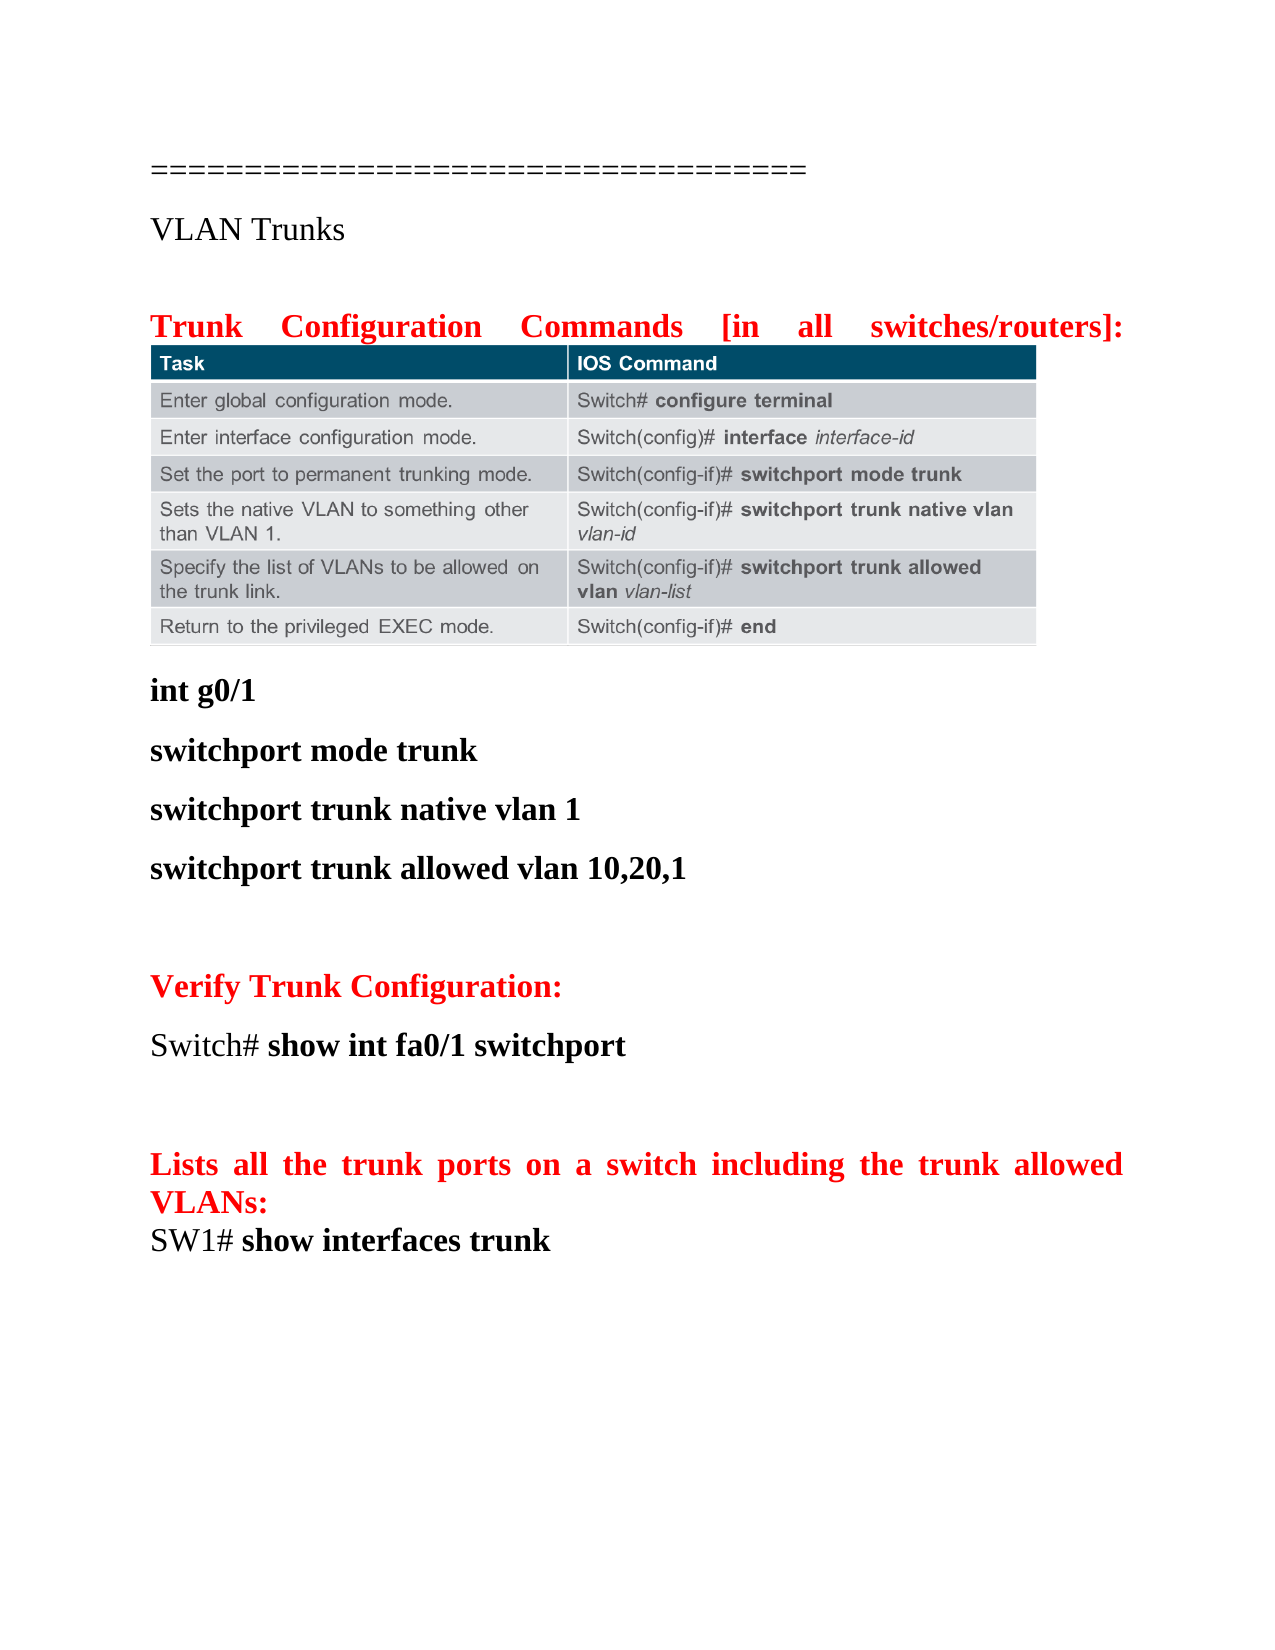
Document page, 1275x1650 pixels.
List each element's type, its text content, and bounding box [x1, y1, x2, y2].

picture [658, 360, 662, 370]
picture [600, 357, 610, 367]
text SW1# show interfaces trunk [150, 1221, 1125, 1259]
text switchport mode trunk [150, 730, 1125, 768]
text Lists all the trunk ports on a switch including the trunk allowed VLANs: [150, 1144, 1125, 1221]
picture [676, 360, 680, 370]
picture [150, 345, 1037, 650]
picture [707, 360, 711, 370]
text int g0/1 [150, 671, 1125, 709]
picture [196, 357, 203, 370]
text =================================== [150, 150, 1125, 188]
text Verify Trunk Configuration: [150, 966, 1125, 1005]
text switchport trunk native vlan 1 [150, 789, 1125, 827]
picture [652, 360, 656, 370]
picture [670, 360, 674, 370]
text switchport trunk allowed vlan 10,20,1 [150, 848, 1125, 886]
picture [584, 356, 597, 370]
text Switch# show int fa0/1 switchport [150, 1026, 1125, 1064]
picture [684, 360, 691, 370]
picture [620, 357, 631, 370]
picture [635, 360, 650, 370]
picture [174, 360, 181, 370]
picture [699, 360, 703, 370]
text VLAN Trunks [150, 209, 1125, 247]
